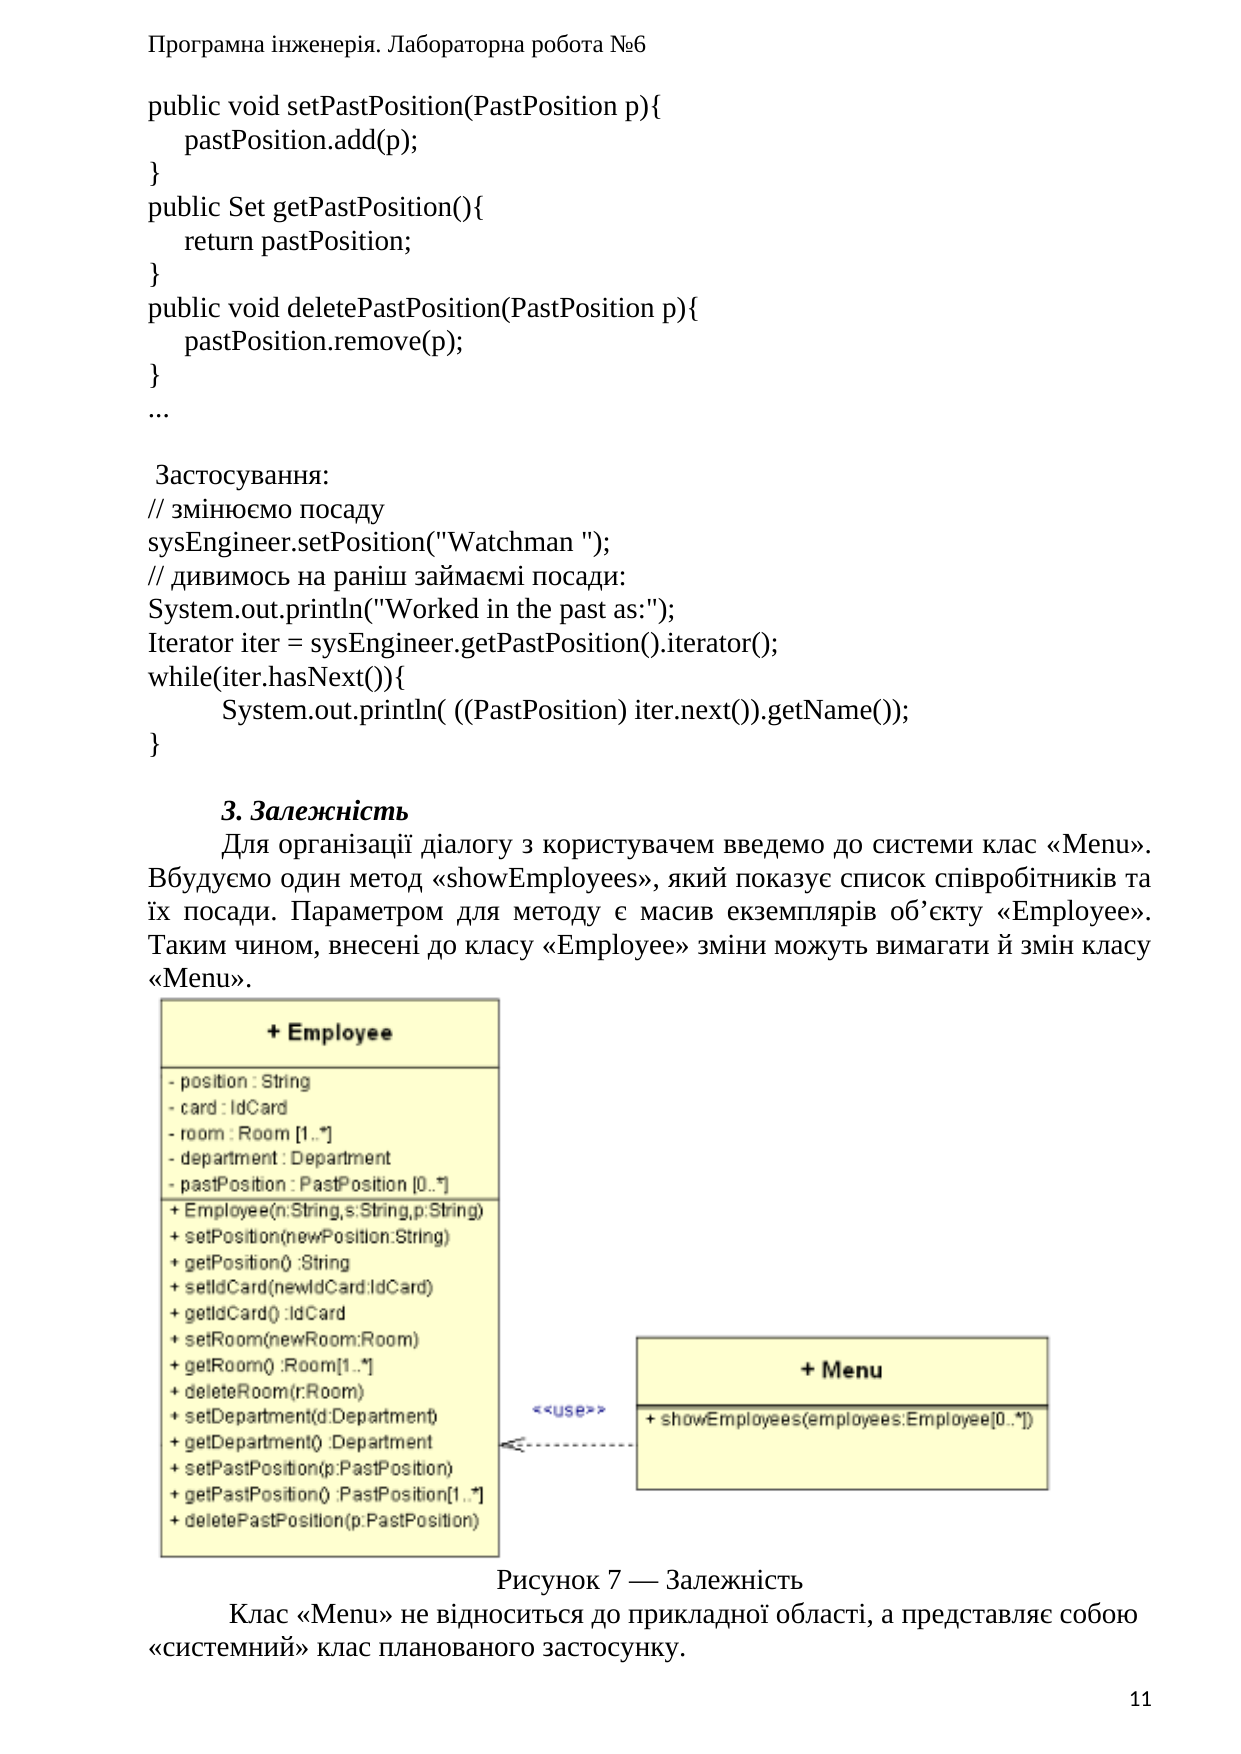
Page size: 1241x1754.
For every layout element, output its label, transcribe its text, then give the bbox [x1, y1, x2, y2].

text public Set getPastPosition(){ [148, 189, 1152, 223]
text Iterator iter = sysEngineer.getPastPosition().iterator(); [148, 625, 1152, 659]
text System.out.println("Worked in the past as:"); [148, 592, 1152, 625]
text } [148, 156, 1152, 189]
text } [148, 256, 1152, 290]
text Клас «Menu» не відноситься до прикладної області, а представляє собою «системний» клас планованого застосунку. [148, 1596, 1152, 1663]
text } [148, 726, 1152, 759]
text Для організації діалогу з користувачем введемо до системи клас «Menu». Вбудуємо один метод «showEmployees», який показує список співробітників та їх посади. Параметром для методу є масив екземплярів об’єкту «Employee». Таким чином, внесені до класу «Employee» зміни можуть вимагати й змін класу «Menu». [148, 826, 1152, 994]
text public void deletePastPosition(PastPosition p){ [148, 290, 1152, 323]
text ... [148, 390, 1152, 424]
text public void setPastPosition(PastPosition p){ [148, 88, 1152, 122]
picture [147, 994, 1058, 1563]
text sysEngineer.setPosition("Watchman "); [148, 524, 1152, 558]
text 3. Залежність [148, 793, 1152, 826]
text pastPosition.add(p); [148, 122, 1152, 156]
text // дивимось на раніш займаємі посади: [148, 558, 1152, 592]
text return pastPosition; [148, 223, 1152, 256]
text Рисунок 7 — Залежність [148, 1562, 1152, 1596]
text System.out.println( ((PastPosition) iter.next()).getName()); [148, 692, 1152, 726]
text pastPosition.remove(p); [148, 323, 1152, 357]
text // змінюємо посаду [148, 491, 1152, 524]
text while(iter.hasNext()){ [148, 659, 1152, 692]
text Застосування: [148, 457, 1152, 491]
text } [148, 357, 1152, 390]
